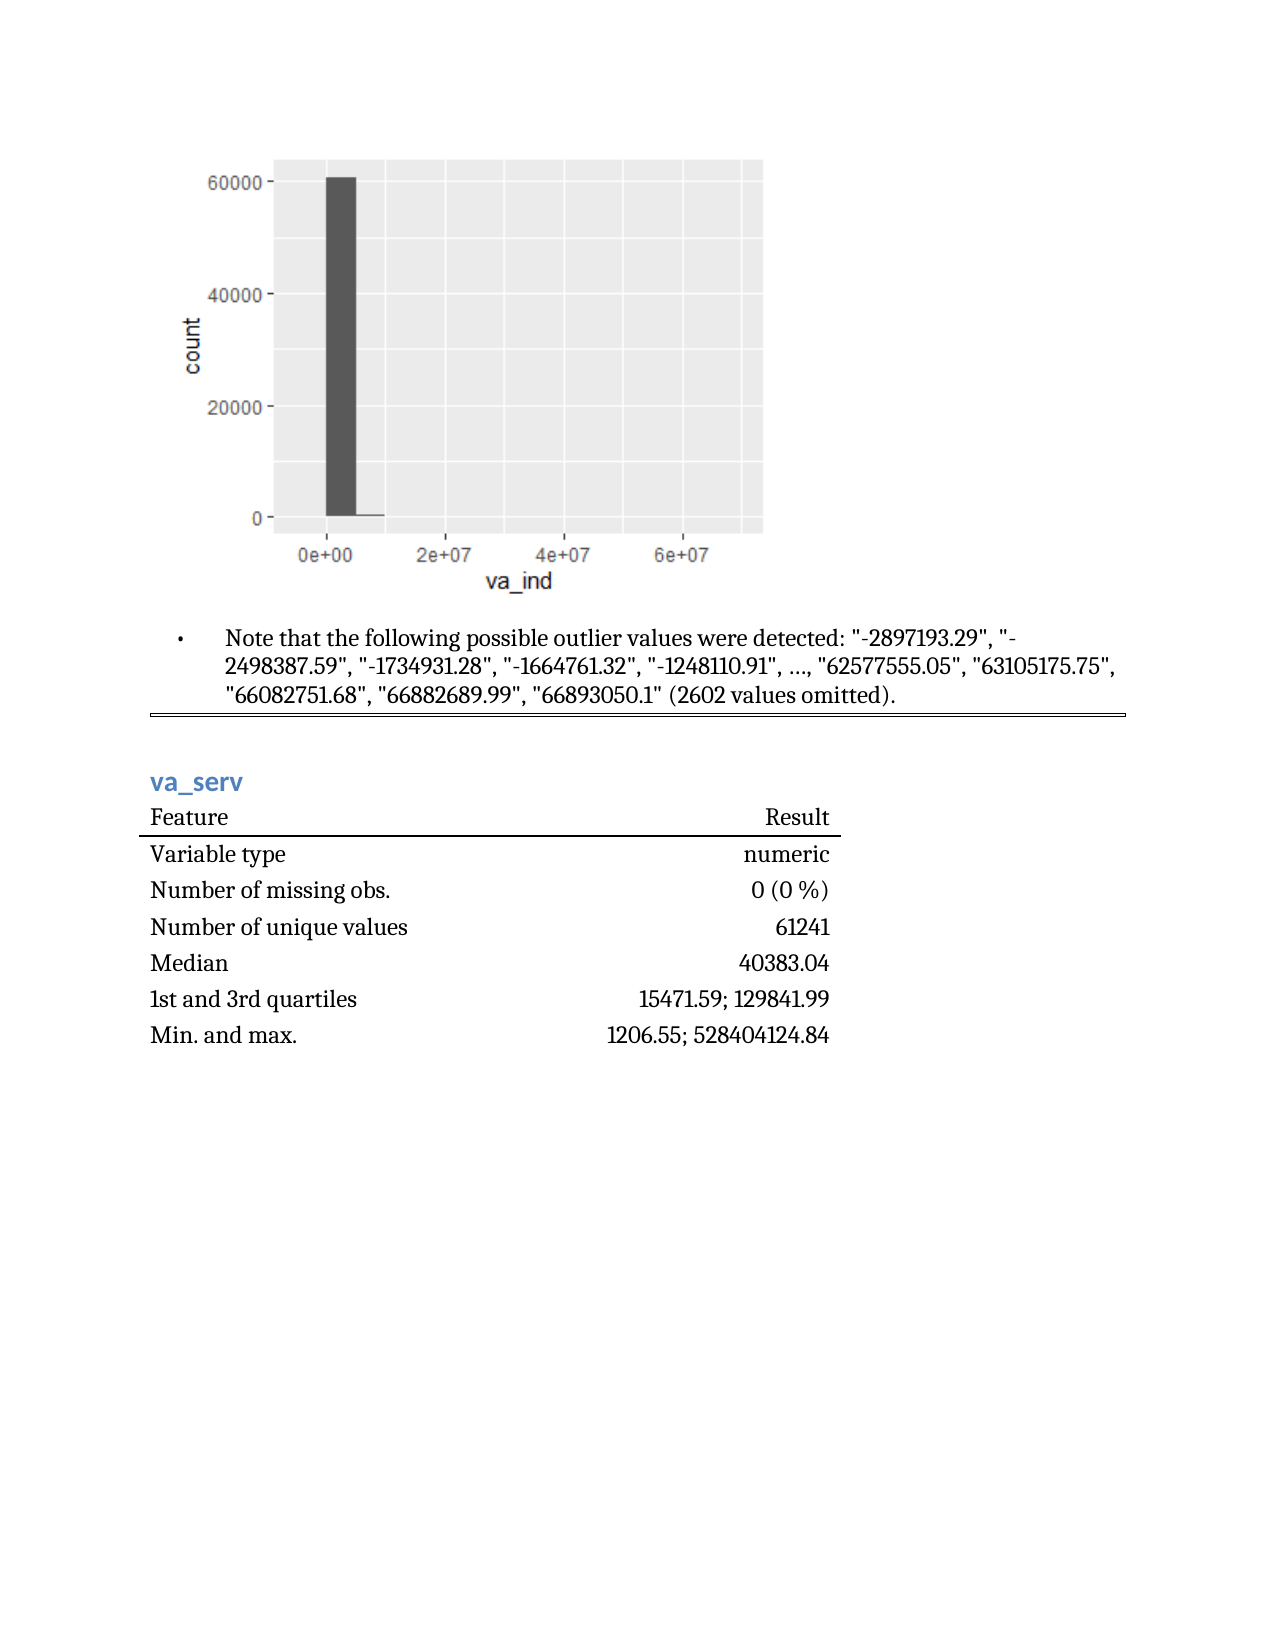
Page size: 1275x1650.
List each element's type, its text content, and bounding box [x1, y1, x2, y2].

table_cell Number of missing obs. [139, 873, 490, 909]
table_cell 61241 [490, 909, 841, 945]
table_cell 40383.04 [490, 945, 841, 981]
table_cell Variable type [139, 837, 490, 873]
table_header Feature [139, 799, 490, 835]
table_header Result [490, 799, 841, 835]
table_cell Number of unique values [139, 909, 490, 945]
table_cell numeric [490, 837, 841, 873]
table_cell 1206.55; 528404124.84 [490, 1018, 841, 1054]
table_cell Median [139, 945, 490, 981]
list Note that the following possible outlier values were detected: "-2897193.29", "-2498387.59", "-1734931.28", "-1664761.32", "-1248110.91", …, "62577555.05", "63105175.75", "66082751.68", "66882689.99", "66893050.1" (2602 values omitted). [175, 623, 1125, 710]
picture [168, 150, 776, 605]
table_cell Min. and max. [139, 1018, 490, 1054]
subtitle va_serv [150, 763, 1125, 799]
table_cell 0 (0 %) [490, 873, 841, 909]
table_cell 1st and 3rd quartiles [139, 981, 490, 1018]
table_cell 15471.59; 129841.99 [490, 981, 841, 1018]
